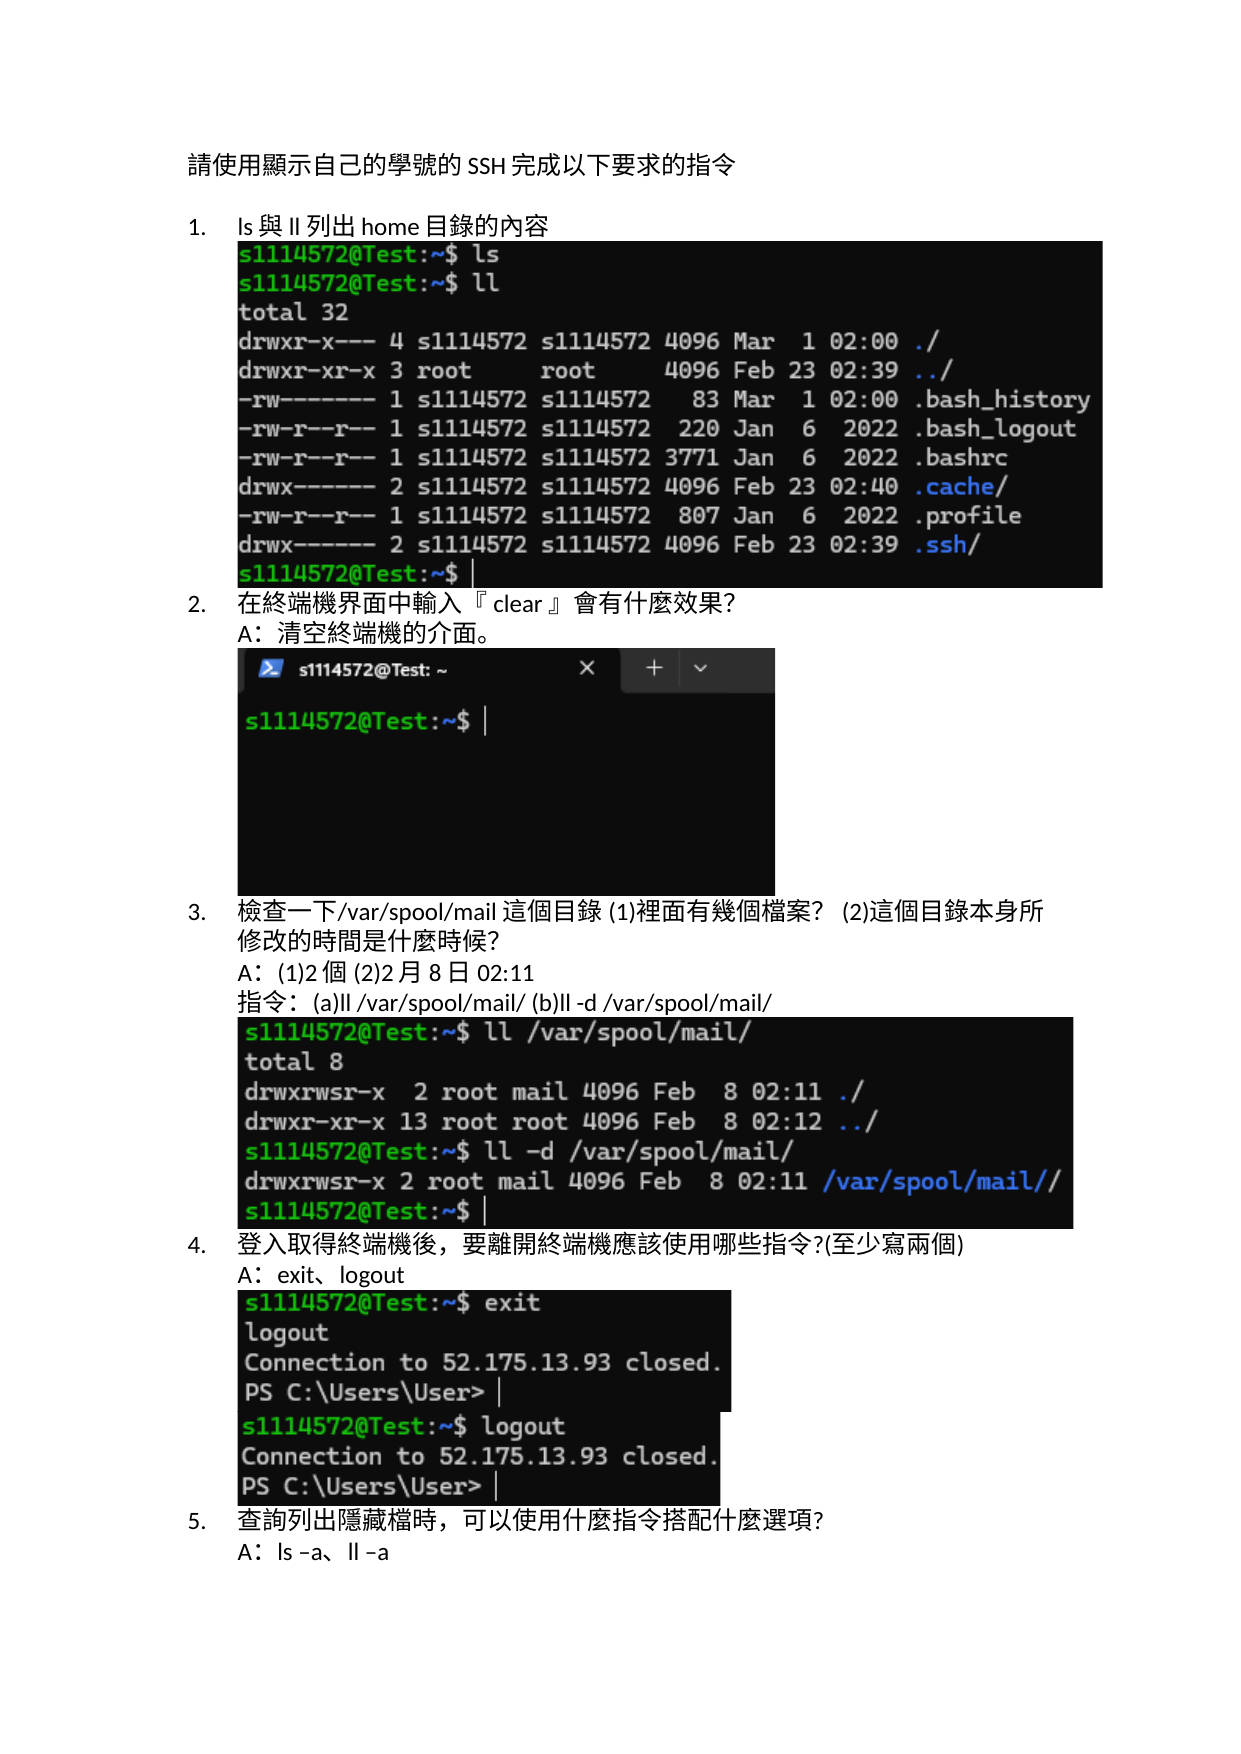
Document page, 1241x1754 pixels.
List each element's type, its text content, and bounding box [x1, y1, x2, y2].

text A：(1)2個 (2)2月8日 02:11 [237, 957, 1053, 987]
text 指令：(a)ll /var/spool/mail/ (b)ll -d /var/spool/mail/ [237, 987, 1053, 1017]
text A：ls –a、ll –a [237, 1536, 1053, 1567]
list 查詢列出隱藏檔時，可以使用什麼指令搭配什麼選項? [187, 1506, 1053, 1536]
list ls 與ll 列出home目錄的內容 [187, 211, 1053, 242]
picture [237, 648, 775, 896]
text A：清空終端機的介面。 [187, 618, 1053, 649]
list 在終端機界面中輸入『 clear 』會有什麼效果？ [187, 588, 1053, 618]
text A：exit、logout [187, 1259, 1053, 1290]
picture [237, 1290, 732, 1506]
text 請使用顯示自己的學號的SSH完成以下要求的指令 [187, 150, 1053, 181]
list 檢查一下/var/spool/mail 這個目錄 (1)裡面有幾個檔案？ (2)這個目錄本身所修改的時間是什麼時候？ [187, 896, 1053, 957]
picture [237, 241, 1103, 588]
picture [237, 1017, 1074, 1229]
list 登入取得終端機後，要離開終端機應該使用哪些指令?(至少寫兩個) [187, 1229, 1053, 1259]
